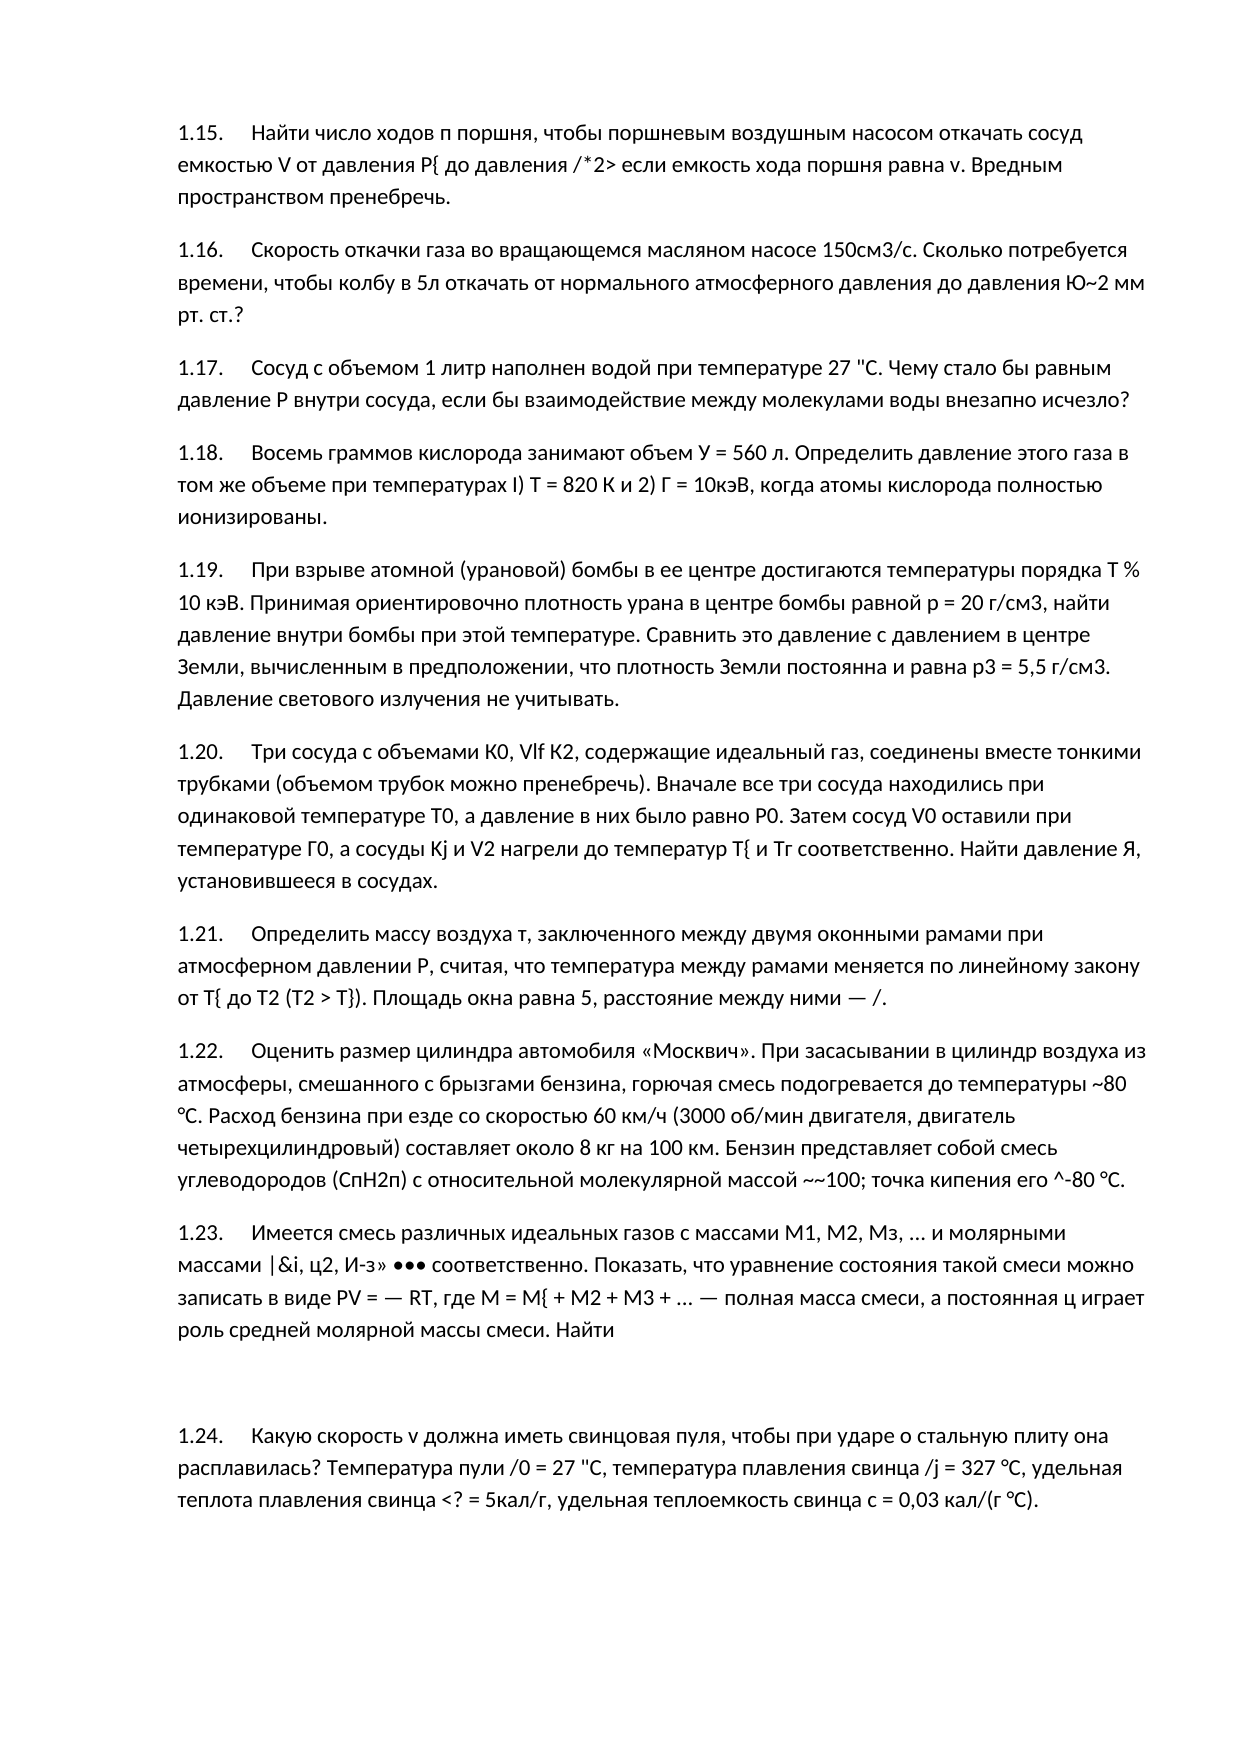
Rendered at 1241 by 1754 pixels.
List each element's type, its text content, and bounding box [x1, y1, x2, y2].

text 1.19. При взрыве атомной (урановой) бомбы в ее центре достигаются температуры порядка Т % 10 кэВ. Принимая ориентировочно плотность урана в центре бомбы равной р = 20 г/см3, найти давление внутри бомбы при этой температуре. Сравнить это давление с давлением в центре Земли, вычисленным в предположении, что плотность Земли постоянна и равна р3 = 5,5 г/см3. Давление светового излучения не учитывать. [177, 556, 1152, 712]
text 1.18. Восемь граммов кислорода занимают объем У = 560 л. Определить давление этого газа в том же объеме при температурах I) Т = 820 К и 2) Г = 10кэВ, когда атомы кислорода полностью ионизированы. [177, 438, 1152, 531]
text 1.24. Какую скорость v должна иметь свинцовая пуля, чтобы при ударе о стальную плиту она расплавилась? Температура пули /0 = 27 "С, температура плавления свинца /j = 327 °С, удельная теплота плавления свинца <? = 5кал/г, удельная теплоемкость свинца с = 0,03 кал/(г °С). [177, 1421, 1152, 1513]
text 1.23. Имеется смесь различных идеальных газов с массами М1, М2, Мз, ... и молярными массами |&i, ц2, И-з» ••• соответственно. Показать, что уравнение состояния такой смеси можно записать в виде PV = — RT, где М = М{ + М2 + М3 + ... — полная масса смеси, а постоянная ц играет роль средней молярной массы смеси. Найти [177, 1218, 1152, 1343]
text 1.17. Сосуд с объемом 1 литр наполнен водой при температуре 27 "С. Чему стало бы равным давление Р внутри сосуда, если бы взаимодействие между молекулами воды внезапно исчезло? [177, 353, 1152, 413]
text 1.22. Оценить размер цилиндра автомобиля «Москвич». При засасывании в цилиндр воздуха из атмосферы, смешанного с брызгами бензина, горючая смесь подогревается до температуры ~80 °С. Расход бензина при езде со скоростью 60 км/ч (3000 об/мин двигателя, двигатель четырехцилиндровый) составляет около 8 кг на 100 км. Бензин представляет собой смесь углеводородов (СпН2п) с относительной молекулярной массой ~~100; точка кипения его ^-80 °С. [177, 1036, 1152, 1193]
text 1.20. Три сосуда с объемами К0, Vlf К2, содержащие идеальный газ, соединены вместе тонкими трубками (объемом трубок можно пренебречь). Вначале все три сосуда находились при одинаковой температуре Т0, а давление в них было равно Р0. Затем сосуд V0 оставили при температуре Г0, а сосуды Kj и V2 нагрели до температур Т{ и Тг соответственно. Найти давление Я, установившееся в сосудах. [177, 737, 1152, 894]
text 1.15. Найти число ходов п поршня, чтобы поршневым воздушным насосом откачать сосуд емкостью V от давления Р{ до давления /*2> если емкость хода поршня равна v. Вредным пространством пренебречь. [177, 118, 1152, 211]
text 1.16. Скорость откачки газа во вращающемся масляном насосе 150см3/с. Сколько потребуется времени, чтобы колбу в 5л откачать от нормального атмосферного давления до давления Ю~2 мм рт. ст.? [177, 236, 1152, 328]
text 1.21. Определить массу воздуха т, заключенного между двумя оконными рамами при атмосферном давлении Р, считая, что температура между рамами меняется по линейному закону от Т{ до Т2 (Т2 > Т}). Площадь окна равна 5, расстояние между ними — /. [177, 919, 1152, 1011]
